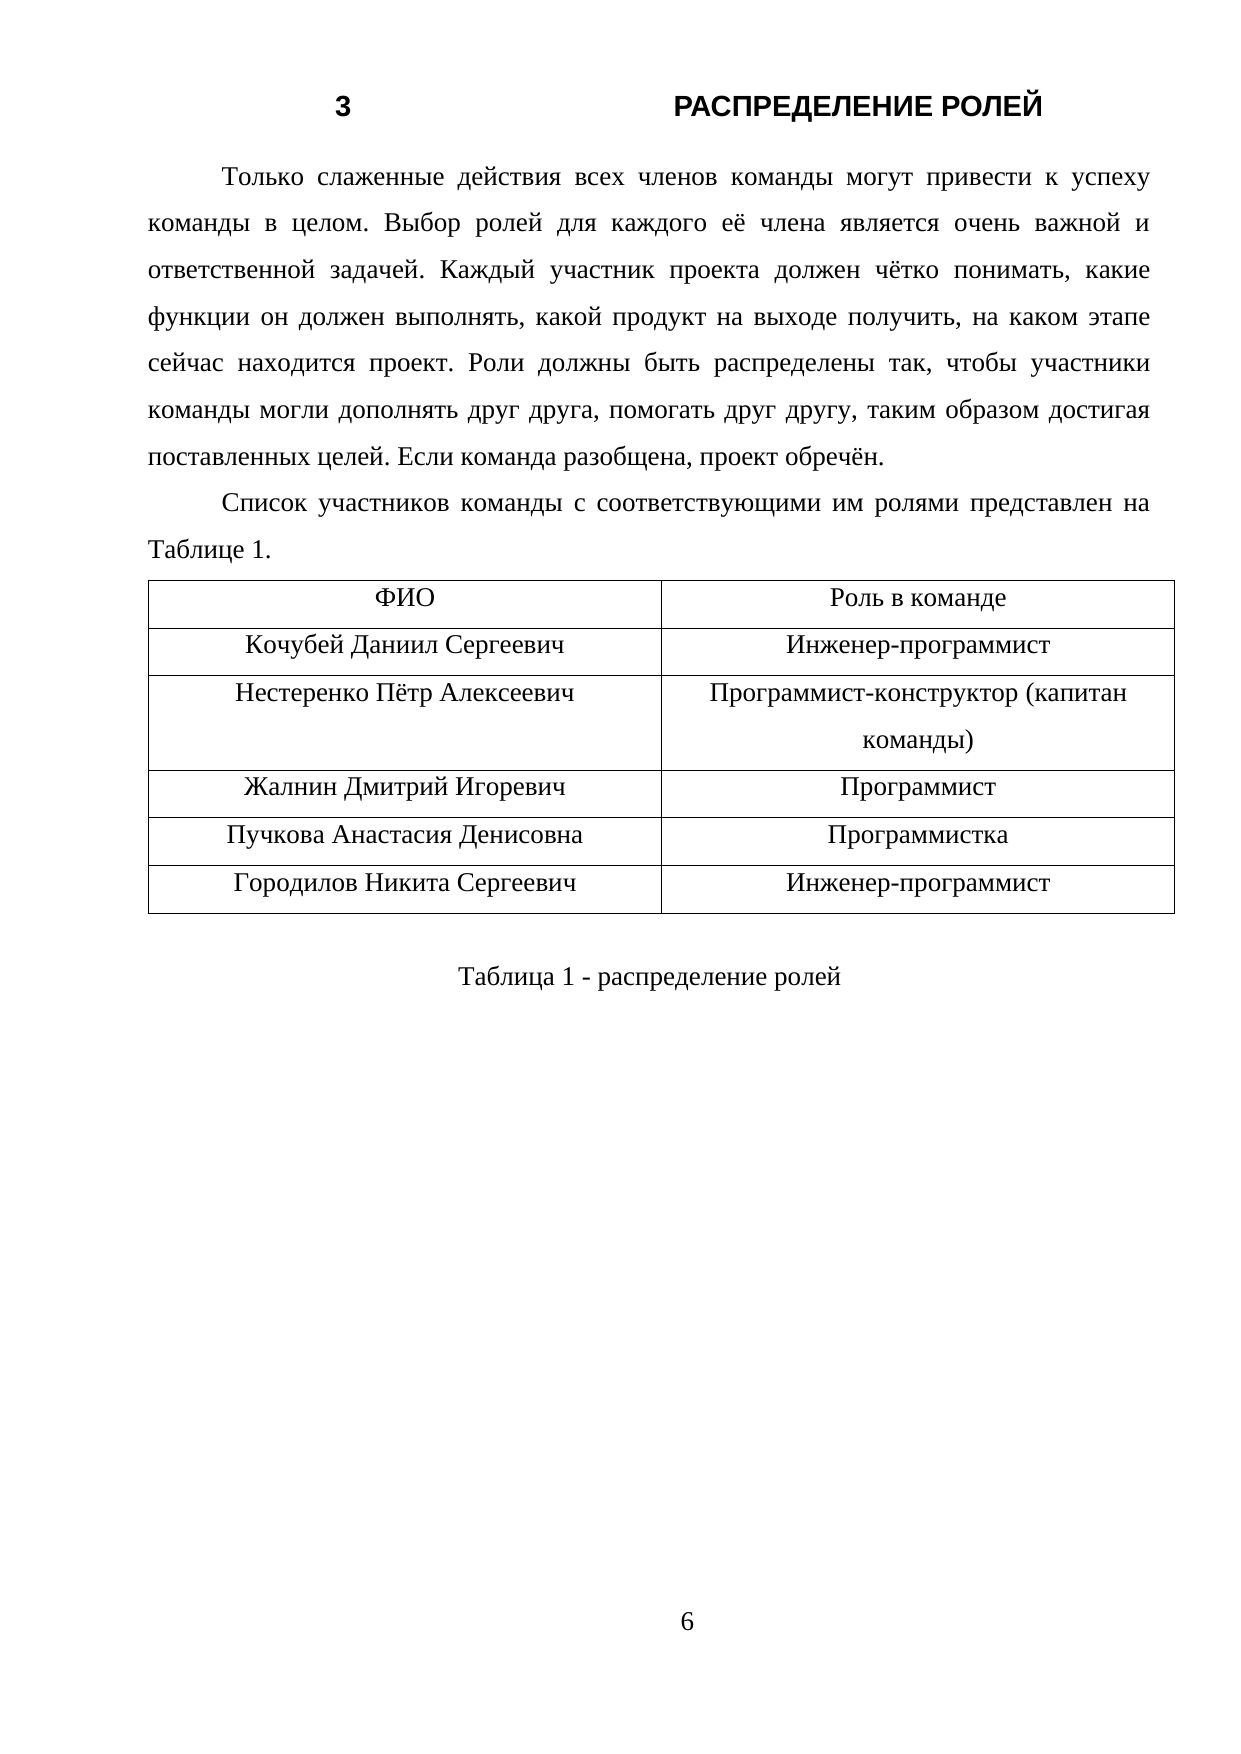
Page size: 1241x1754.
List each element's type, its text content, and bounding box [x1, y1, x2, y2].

table_cell Городилов Никита Сергеевич [149, 866, 661, 913]
table_cell Жалнин Дмитрий Игоревич [149, 771, 661, 817]
table_cell Пучкова Анастасия Денисовна [149, 818, 661, 865]
table_cell Программист [662, 771, 1174, 817]
table_cell Нестеренко Пётр Алексеевич [149, 676, 661, 769]
text Только слаженные действия всех членов команды могут привести к успеху команды в целом. Выбор ролей для каждого её члена является очень важной и ответственной задачей. Каждый участник проекта должен чётко понимать, какие функции он должен выполнять, какой продукт на выходе получить, на каком этапе сейчас находится проект. Роли должны быть распределены так, чтобы участники команды могли дополнять друг друга, помогать друг другу, таким образом достигая поставленных целей. Если команда разобщена, проект обречён. [148, 160, 1152, 471]
table_cell Программист-конструктор (капитан команды) [662, 676, 1174, 769]
table_cell Инженер-программист [662, 866, 1174, 913]
table_header Роль в команде [662, 581, 1174, 627]
table_cell Программистка [662, 818, 1174, 865]
table_cell Кочубей Даниил Сергеевич [149, 629, 661, 675]
table_header ФИО [149, 581, 661, 627]
text Таблица 1 - распределение ролей [148, 960, 1152, 991]
text Список участников команды с соответствующими им ролями представлен на Таблице 1. [148, 486, 1152, 564]
table_cell Инженер-программист [662, 629, 1174, 675]
subtitle Распределение ролей [260, 89, 1152, 122]
